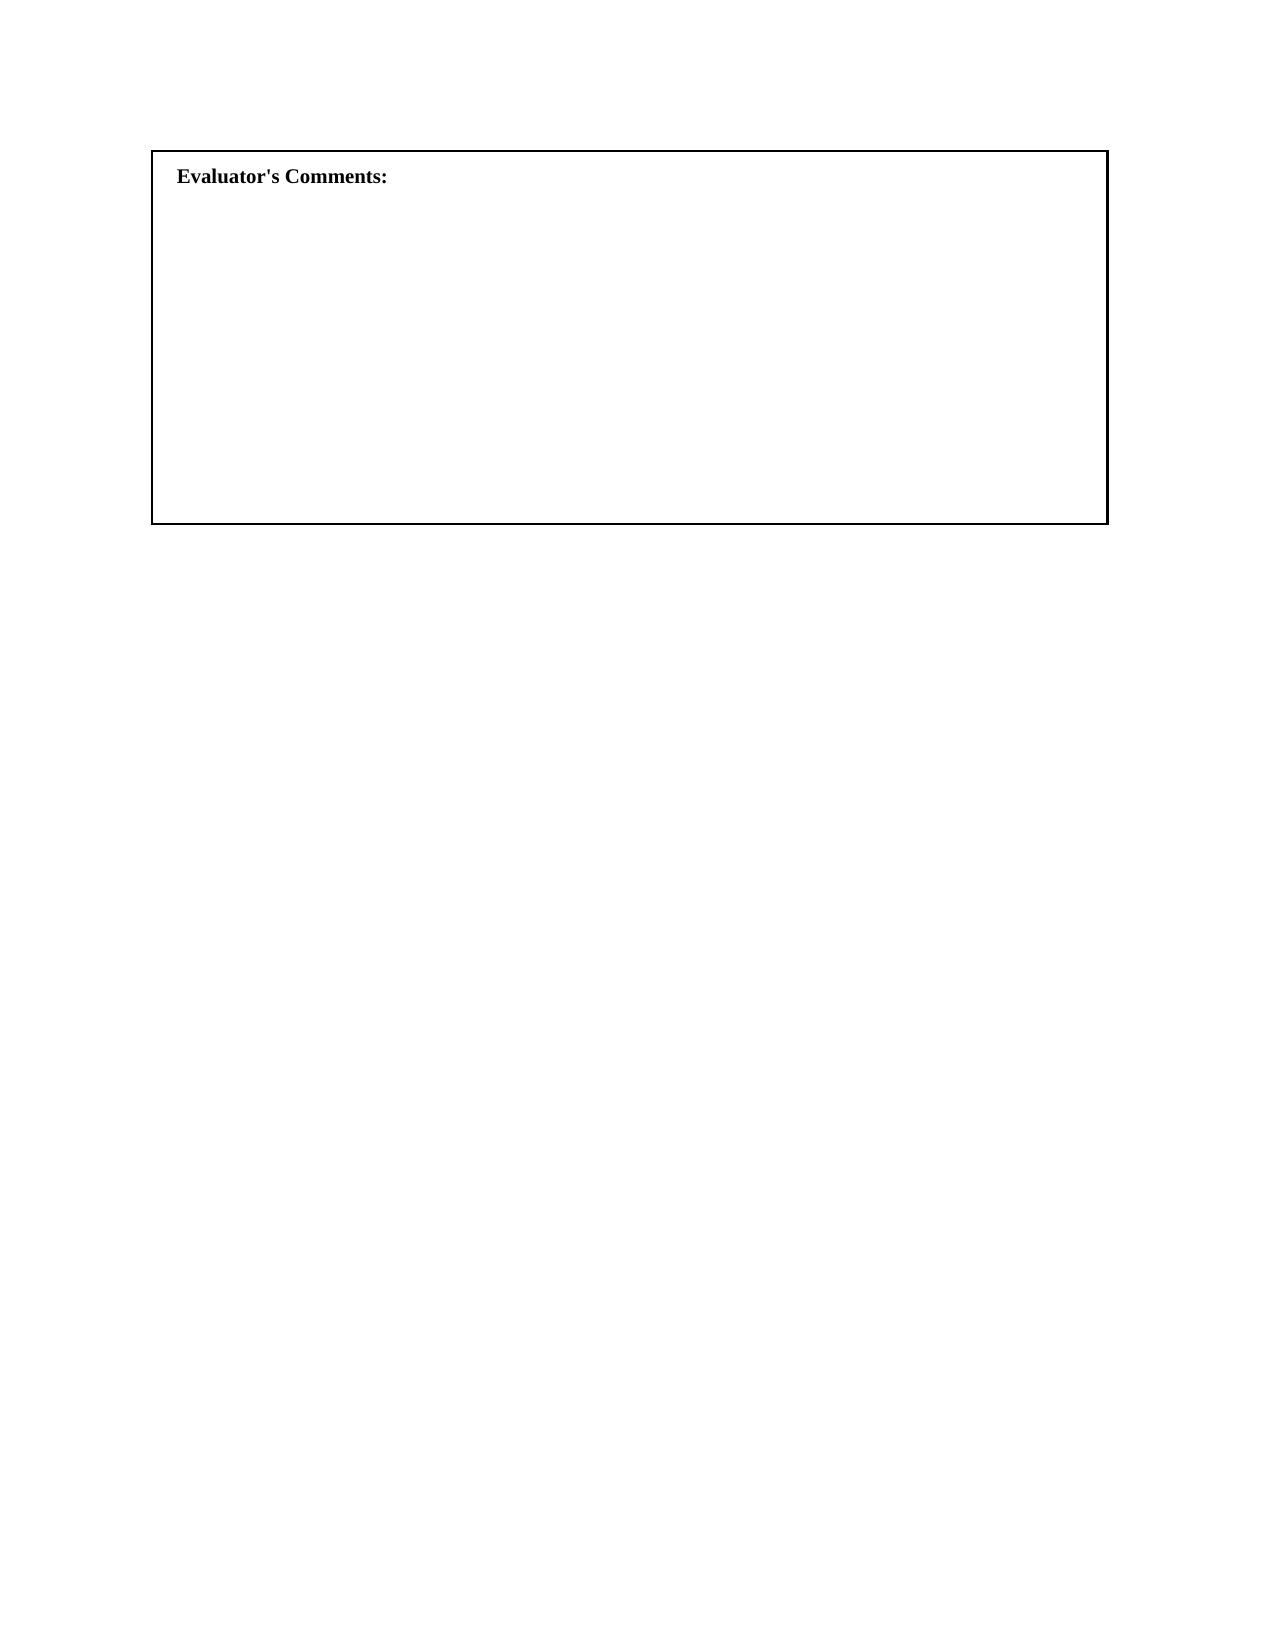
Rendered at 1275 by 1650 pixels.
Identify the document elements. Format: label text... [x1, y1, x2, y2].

table_cell Evaluator's Comments: [153, 152, 695, 523]
table_cell [695, 152, 1106, 523]
